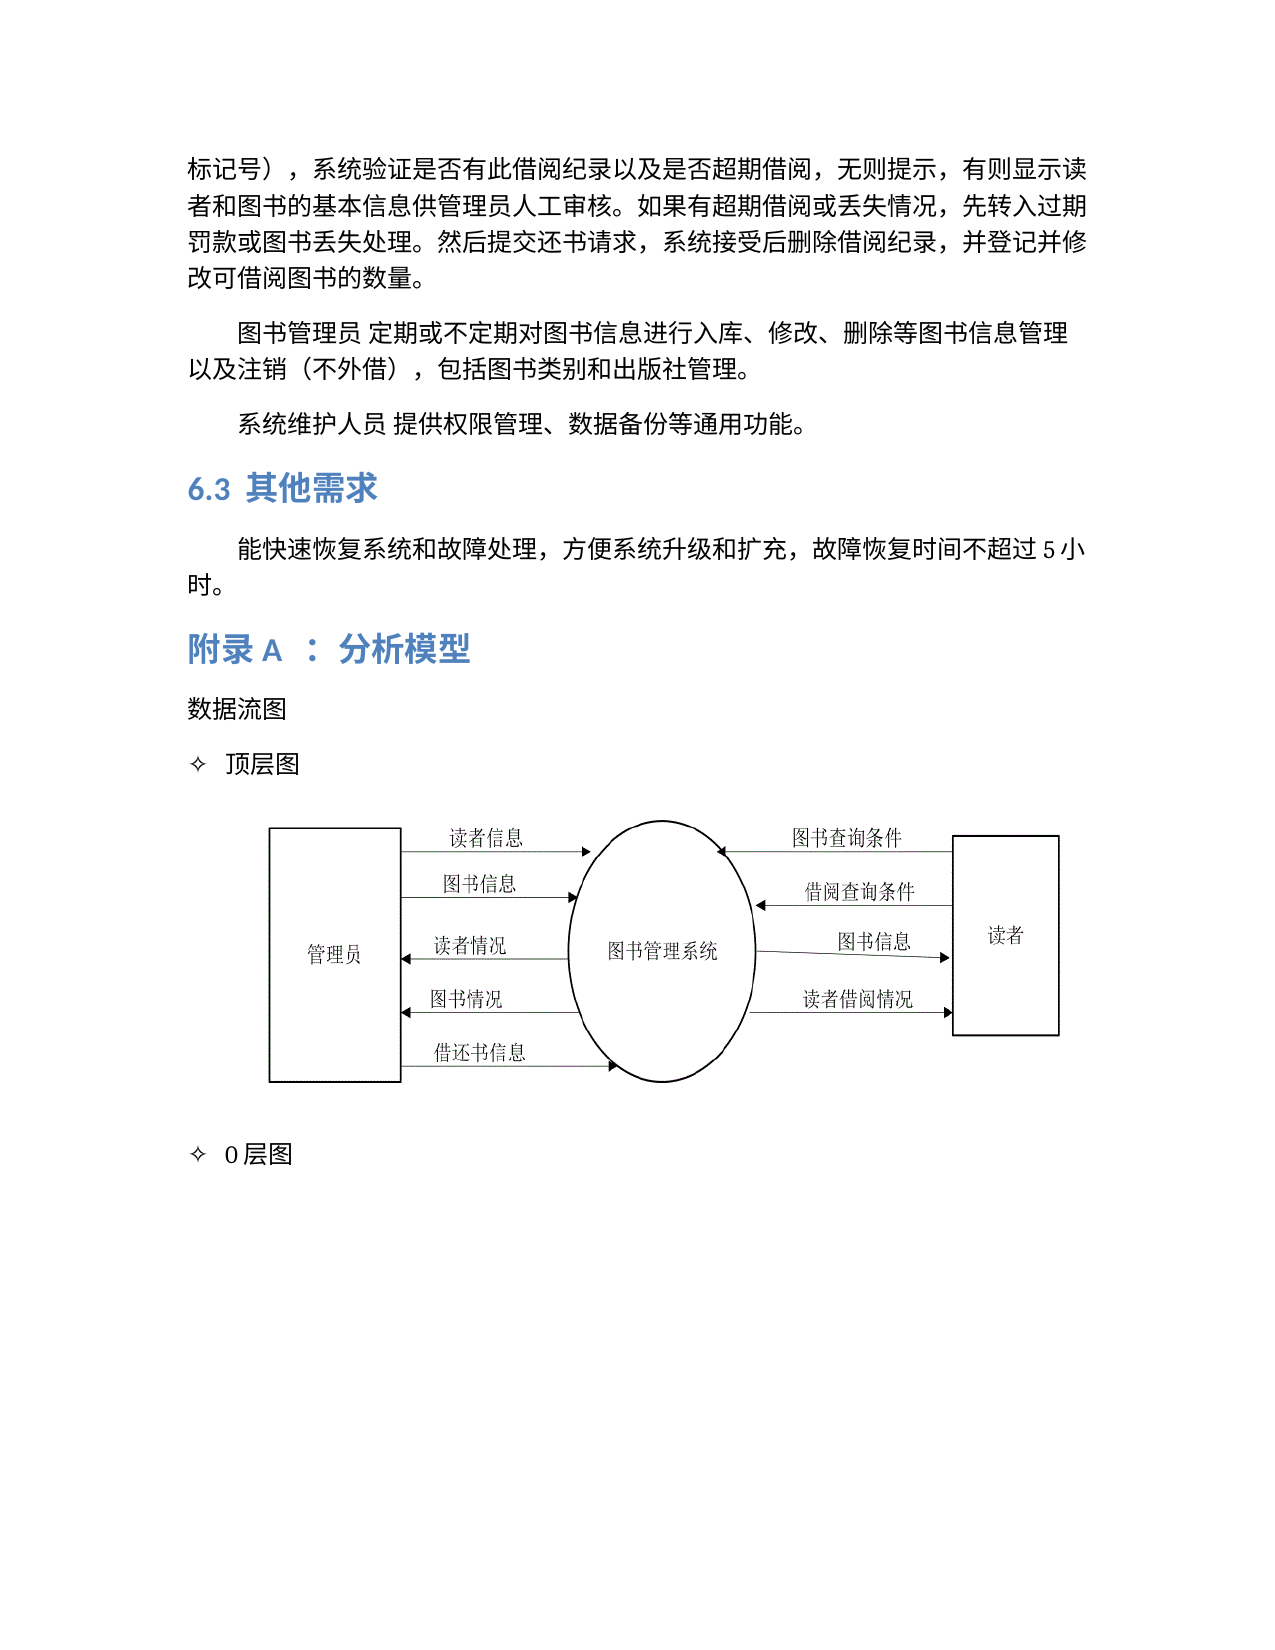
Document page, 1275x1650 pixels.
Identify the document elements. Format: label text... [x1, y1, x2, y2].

picture [187, 799, 1063, 1118]
text ✧ 顶层图 [187, 744, 1087, 781]
text ✧ 0 层图 [187, 1137, 1087, 1171]
text 数据流图 [187, 689, 1087, 726]
subtitle 附录 A ：分析模型 [187, 622, 1087, 671]
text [187, 150, 1087, 295]
text 图书管理员 定期或不定期对图书信息进行入库、修改、删除等图书信息管理以及注销（不外借），包括图书类别和出版社管理。 [187, 314, 1087, 386]
text 系统维护人员 提供权限管理、数据备份等通用功能。 [187, 405, 1087, 441]
subtitle 6.3 其他需求 [187, 462, 1087, 510]
text 能快速恢复系统和故障处理，方便系统升级和扩充，故障恢复时间不超过 5 小时。 [187, 529, 1087, 602]
